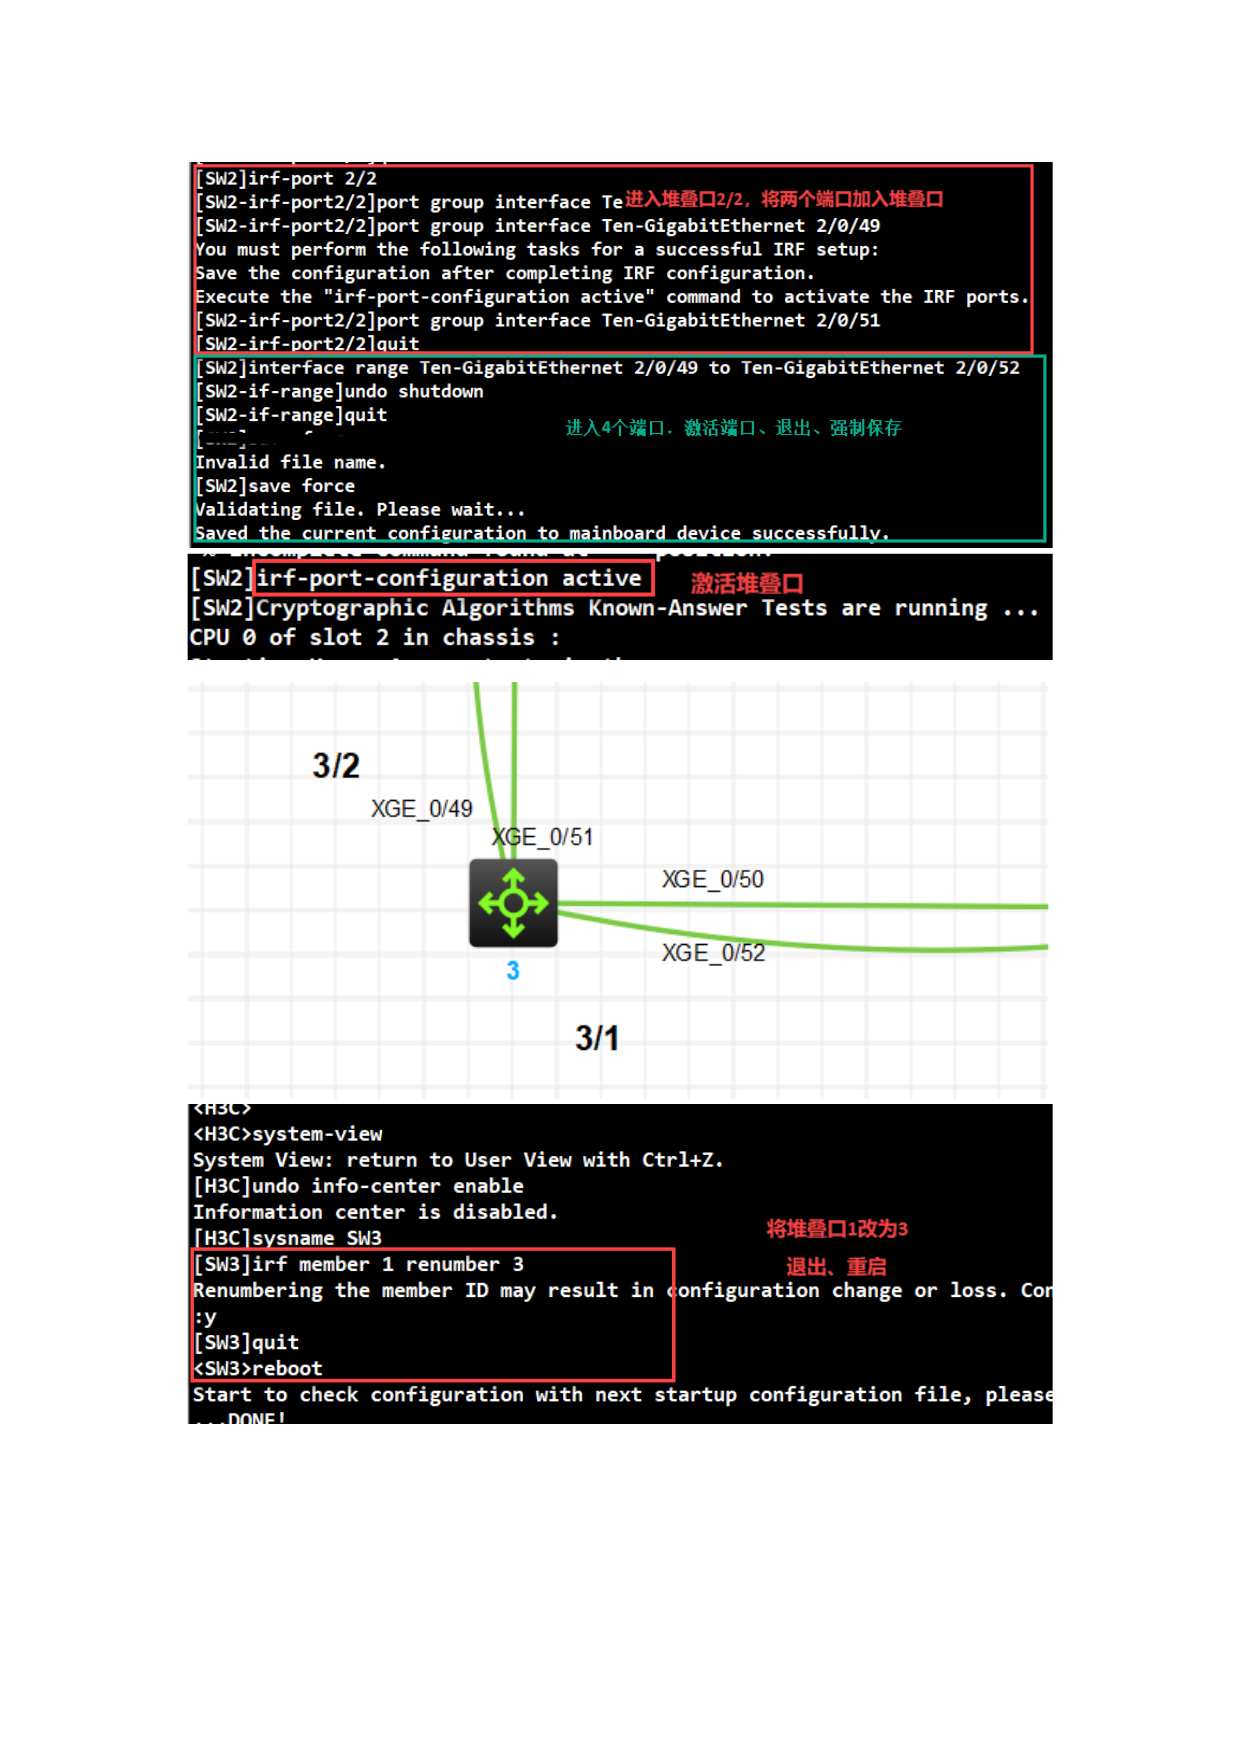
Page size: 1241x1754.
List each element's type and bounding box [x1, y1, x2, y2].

picture [187, 1104, 1053, 1424]
picture [187, 552, 1053, 660]
picture [187, 682, 1049, 1099]
picture [187, 162, 1053, 548]
